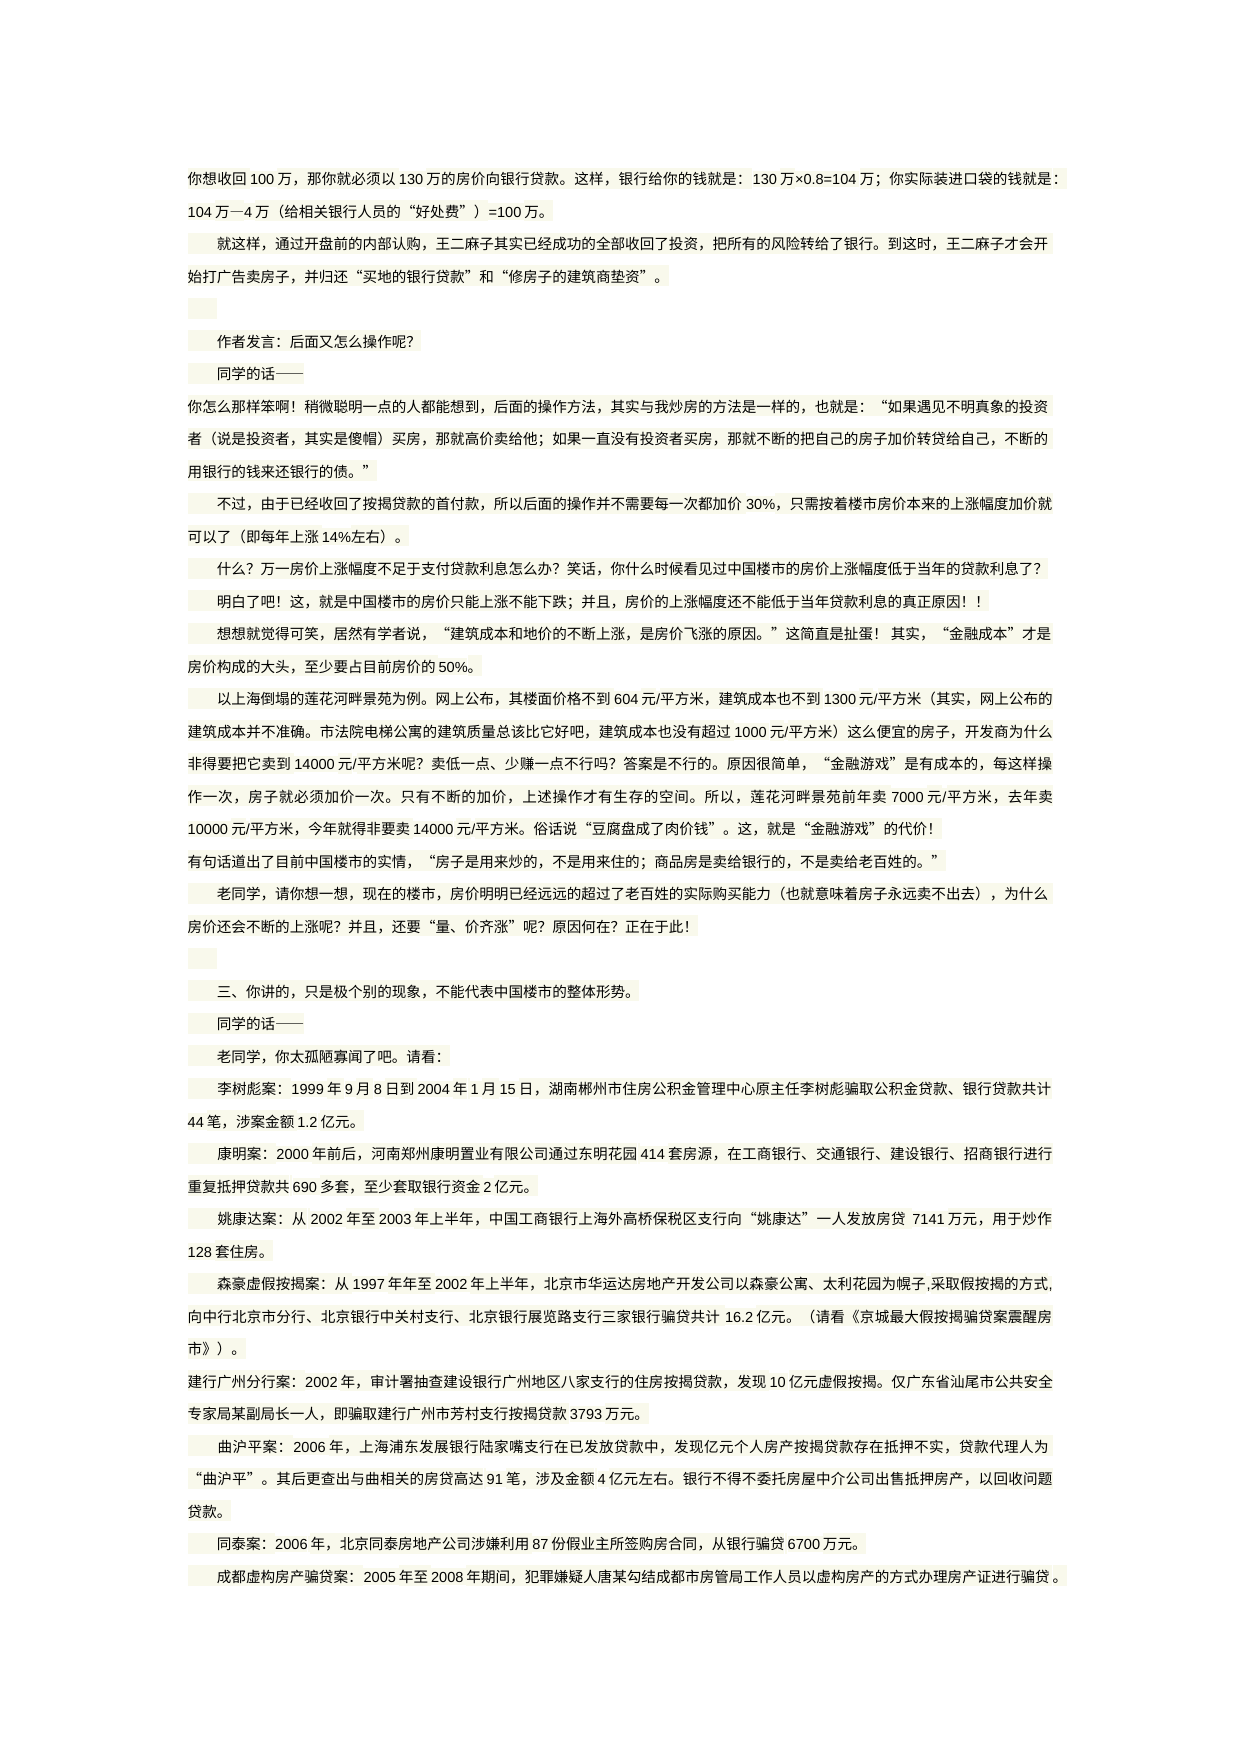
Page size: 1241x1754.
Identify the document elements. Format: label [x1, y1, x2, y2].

text [187, 406, 1053, 1592]
text [187, 162, 1053, 405]
